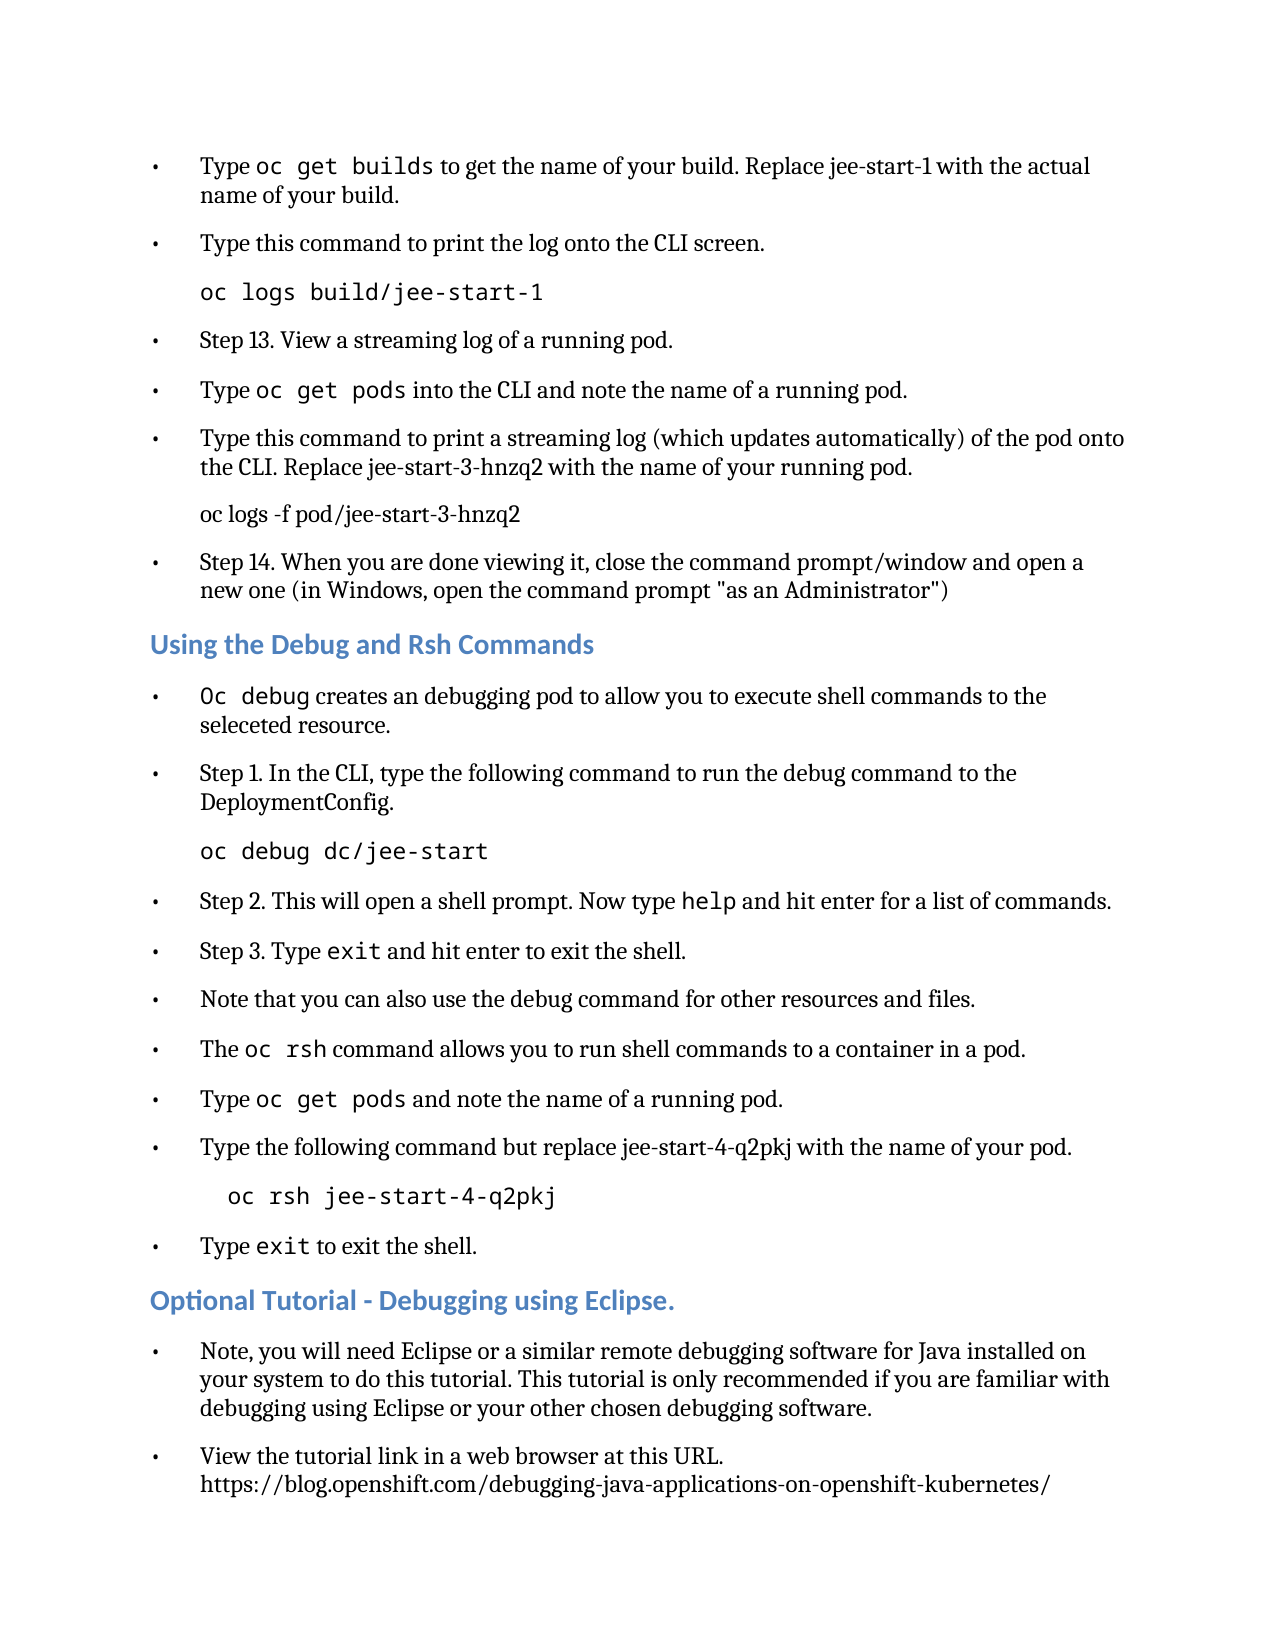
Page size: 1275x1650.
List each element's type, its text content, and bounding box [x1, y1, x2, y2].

list Type this command to print the log onto the CLI screen. [150, 229, 1125, 257]
list Step 1. In the CLI, type the following command to run the debug command to the DeploymentConfig. [150, 759, 1125, 816]
list oc rsh jee-start-4-q2pkj [150, 1180, 1125, 1211]
list Step 2. This will open a shell prompt. Now type help and hit enter for a list of commands. [150, 885, 1125, 916]
subtitle Optional Tutorial - Debugging using Eclipse. [150, 1282, 1125, 1318]
list Type oc get builds to get the name of your build. Replace jee-start-1 with the actual name of your build. [150, 150, 1125, 210]
list Type oc get pods and note the name of a running pod. [150, 1083, 1125, 1114]
list Type oc get pods into the CLI and note the name of a running pod. [150, 374, 1125, 405]
list oc logs build/jee-start-1 [150, 276, 1125, 307]
list Note that you can also use the debug command for other resources and files. [150, 985, 1125, 1014]
list Type the following command but replace jee-start-4-q2pkj with the name of your pod. [150, 1133, 1125, 1161]
list View the tutorial link in a web browser at this URL. https://blog.openshift.com/debugging-java-applications-on-openshift-kubernetes/ [150, 1442, 1125, 1499]
list Note, you will need Eclipse or a similar remote debugging software for Java installed on your system to do this tutorial. This tutorial is only recommended if you are familiar with debugging using Eclipse or your other chosen debugging software. [150, 1337, 1125, 1423]
list Step 13. View a streaming log of a running pod. [150, 326, 1125, 355]
list oc logs -f pod/jee-start-3-hnzq2 [150, 500, 1125, 529]
list The oc rsh command allows you to run shell commands to a container in a pod. [150, 1033, 1125, 1064]
list Type exit to exit the shell. [150, 1230, 1125, 1261]
list Oc debug creates an debugging pod to allow you to execute shell commands to the seleceted resource. [150, 680, 1125, 740]
list oc debug dc/jee-start [150, 835, 1125, 866]
subtitle Using the Debug and Rsh Commands [150, 626, 1125, 661]
list Step 14. When you are done viewing it, close the command prompt/window and open a new one (in Windows, open the command prompt "as an Administrator") [150, 547, 1125, 605]
list Step 3. Type exit and hit enter to exit the shell. [150, 935, 1125, 966]
list Type this command to print a streaming log (which updates automatically) of the pod onto the CLI. Replace jee-start-3-hnzq2 with the name of your running pod. [150, 424, 1125, 481]
